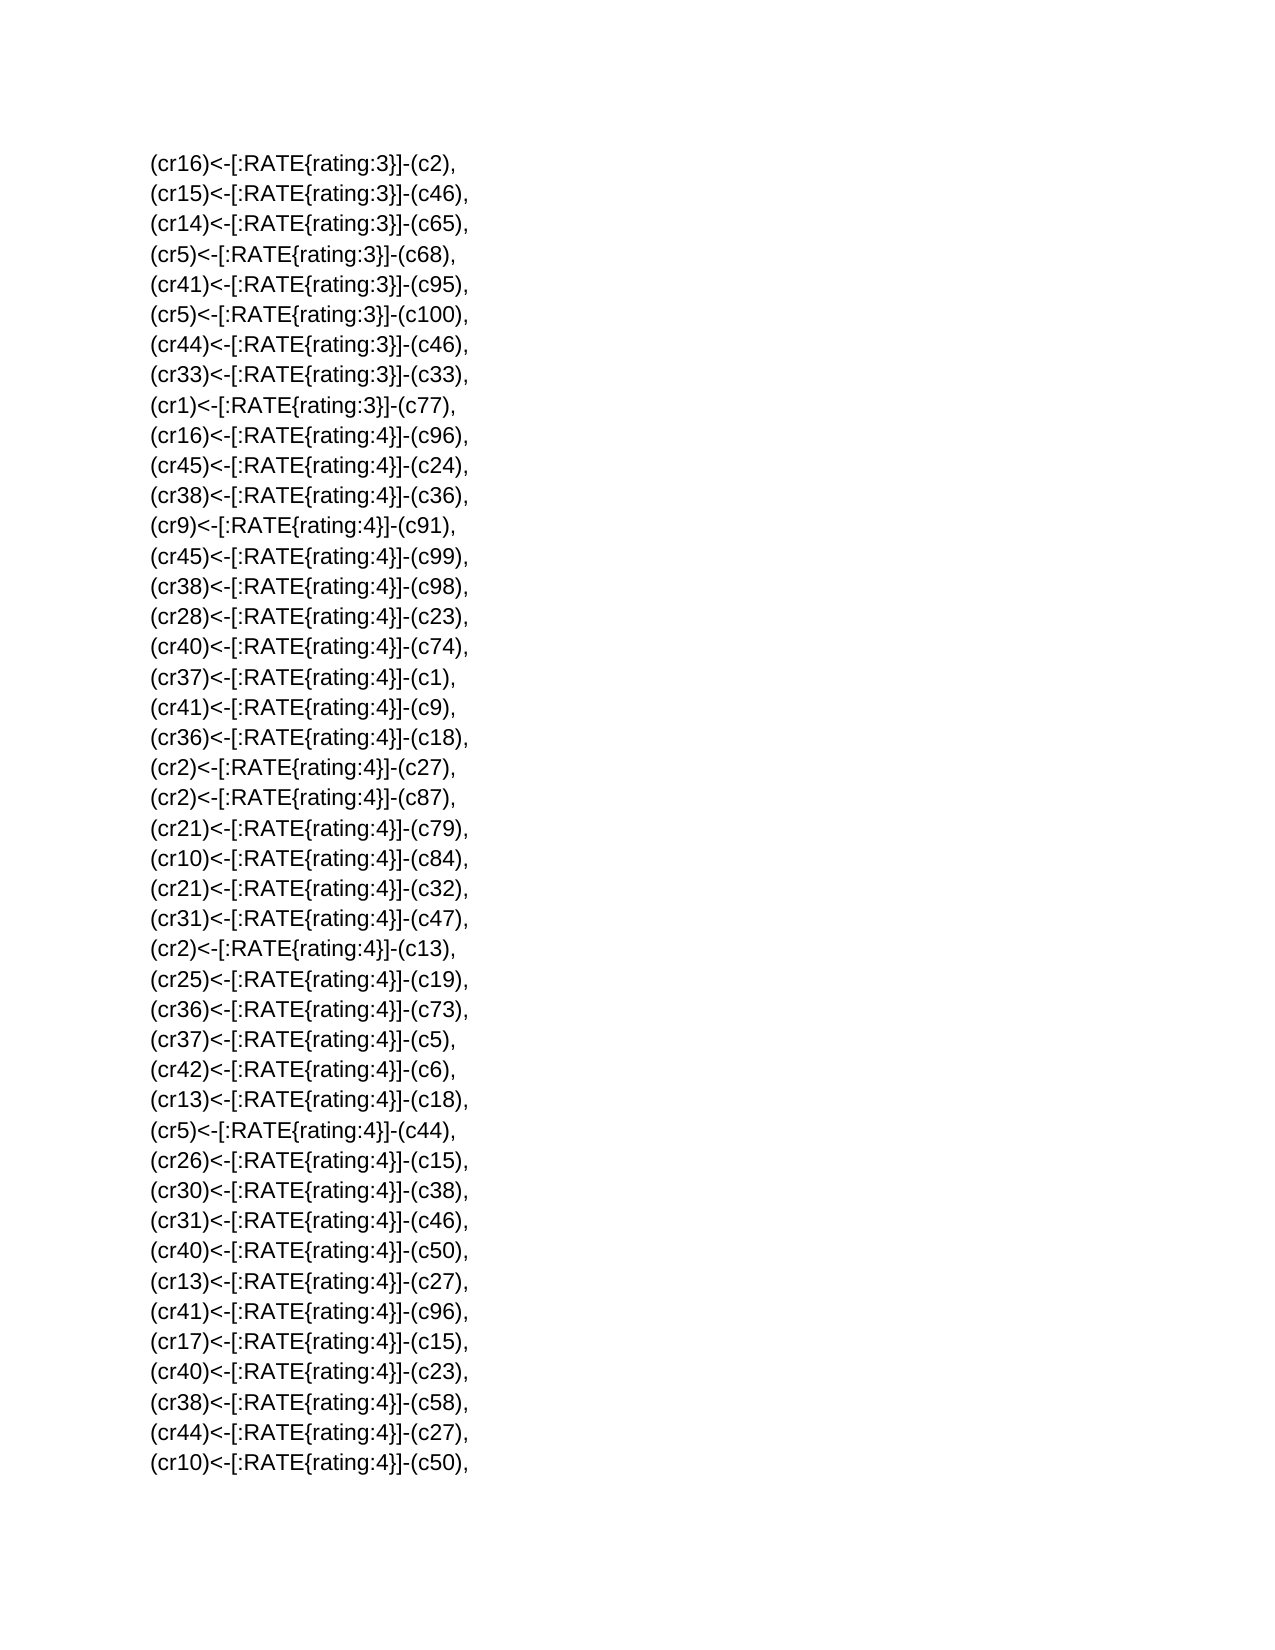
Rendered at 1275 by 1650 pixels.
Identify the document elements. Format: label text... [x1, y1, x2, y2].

text (cr5)<-[:RATE{rating:4}]-(c44), [150, 1117, 1125, 1143]
text (cr9)<-[:RATE{rating:4}]-(c91), [150, 512, 1125, 539]
text (cr38)<-[:RATE{rating:4}]-(c36), [150, 482, 1125, 509]
text (cr40)<-[:RATE{rating:4}]-(c50), [150, 1237, 1125, 1264]
text (cr37)<-[:RATE{rating:4}]-(c5), [150, 1026, 1125, 1052]
text (cr36)<-[:RATE{rating:4}]-(c73), [150, 996, 1125, 1022]
text (cr10)<-[:RATE{rating:4}]-(c50), [150, 1449, 1125, 1475]
text (cr2)<-[:RATE{rating:4}]-(c87), [150, 784, 1125, 811]
text (cr30)<-[:RATE{rating:4}]-(c38), [150, 1177, 1125, 1203]
text (cr26)<-[:RATE{rating:4}]-(c15), [150, 1147, 1125, 1173]
text (cr10)<-[:RATE{rating:4}]-(c84), [150, 845, 1125, 871]
text (cr31)<-[:RATE{rating:4}]-(c47), [150, 905, 1125, 932]
text (cr44)<-[:RATE{rating:4}]-(c27), [150, 1419, 1125, 1445]
text (cr36)<-[:RATE{rating:4}]-(c18), [150, 724, 1125, 750]
text (cr45)<-[:RATE{rating:4}]-(c99), [150, 543, 1125, 569]
text (cr33)<-[:RATE{rating:3}]-(c33), [150, 361, 1125, 388]
text (cr38)<-[:RATE{rating:4}]-(c98), [150, 573, 1125, 599]
text (cr44)<-[:RATE{rating:3}]-(c46), [150, 331, 1125, 358]
text (cr25)<-[:RATE{rating:4}]-(c19), [150, 966, 1125, 992]
text (cr40)<-[:RATE{rating:4}]-(c23), [150, 1358, 1125, 1385]
text (cr37)<-[:RATE{rating:4}]-(c1), [150, 663, 1125, 690]
text (cr16)<-[:RATE{rating:4}]-(c96), [150, 422, 1125, 448]
text (cr5)<-[:RATE{rating:3}]-(c100), [150, 301, 1125, 327]
text (cr16)<-[:RATE{rating:3}]-(c2), [150, 150, 1125, 176]
text (cr21)<-[:RATE{rating:4}]-(c32), [150, 875, 1125, 901]
text (cr28)<-[:RATE{rating:4}]-(c23), [150, 603, 1125, 629]
text (cr2)<-[:RATE{rating:4}]-(c13), [150, 935, 1125, 962]
text (cr1)<-[:RATE{rating:3}]-(c77), [150, 392, 1125, 418]
text (cr41)<-[:RATE{rating:4}]-(c9), [150, 694, 1125, 720]
text (cr17)<-[:RATE{rating:4}]-(c15), [150, 1328, 1125, 1354]
text (cr41)<-[:RATE{rating:3}]-(c95), [150, 271, 1125, 297]
text (cr14)<-[:RATE{rating:3}]-(c65), [150, 210, 1125, 237]
text (cr42)<-[:RATE{rating:4}]-(c6), [150, 1056, 1125, 1083]
text (cr2)<-[:RATE{rating:4}]-(c27), [150, 754, 1125, 781]
text (cr13)<-[:RATE{rating:4}]-(c27), [150, 1268, 1125, 1294]
text (cr15)<-[:RATE{rating:3}]-(c46), [150, 180, 1125, 207]
text (cr21)<-[:RATE{rating:4}]-(c79), [150, 814, 1125, 841]
text (cr45)<-[:RATE{rating:4}]-(c24), [150, 452, 1125, 478]
text (cr31)<-[:RATE{rating:4}]-(c46), [150, 1207, 1125, 1234]
text (cr5)<-[:RATE{rating:3}]-(c68), [150, 241, 1125, 267]
text (cr13)<-[:RATE{rating:4}]-(c18), [150, 1086, 1125, 1113]
text (cr41)<-[:RATE{rating:4}]-(c96), [150, 1298, 1125, 1324]
text (cr40)<-[:RATE{rating:4}]-(c74), [150, 633, 1125, 660]
text (cr38)<-[:RATE{rating:4}]-(c58), [150, 1388, 1125, 1415]
